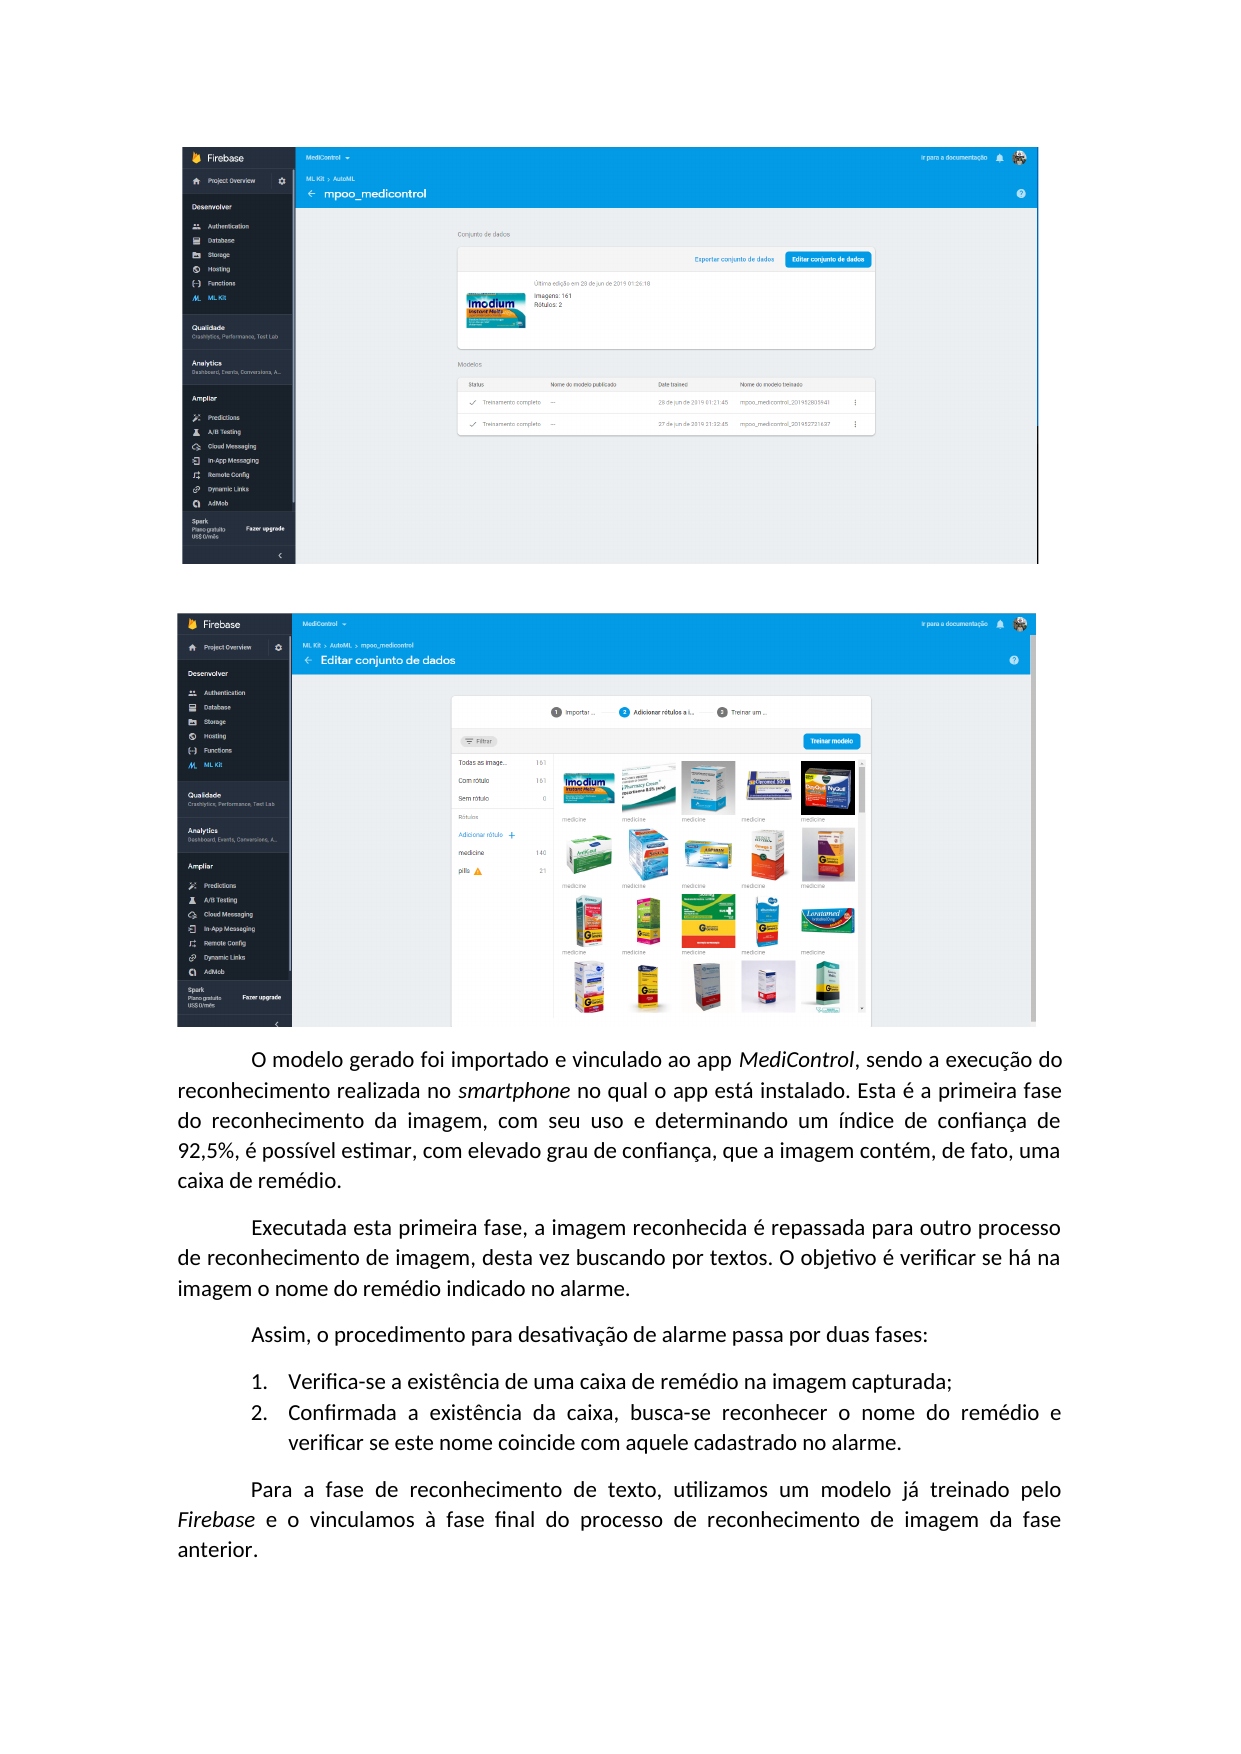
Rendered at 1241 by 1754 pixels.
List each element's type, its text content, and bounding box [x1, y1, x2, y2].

picture [1010, 656, 1018, 664]
list Confirmada a existência da caixa, busca-se reconhecer o nome do remédio e verificar se este nome coincide com aquele cadastrado no alarme. [251, 1398, 1063, 1456]
picture [182, 147, 1039, 564]
picture [177, 612, 1036, 1027]
picture [1017, 190, 1025, 197]
picture [1014, 618, 1026, 631]
list Verifica-se a existência de uma caixa de remédio na imagem capturada; [251, 1367, 1063, 1395]
text Para a fase de reconhecimento de texto, utilizamos um modelo já treinado pelo Firebase e o vinculamos à fase final do processo de reconhecimento de imagem da fase anterior. [177, 1475, 1063, 1563]
picture [1013, 151, 1026, 164]
text Assim, o procedimento para desativação de alarme passa por duas fases: [177, 1321, 1063, 1348]
picture [411, 656, 419, 663]
text O modelo gerado foi importado e vinculado ao app MediControl, sendo a execução do reconhecimento realizada no smartphone no qual o app está instalado. Esta é a primeira fase do reconhecimento da imagem, com seu uso e determinando um índice de confiança de 92,5%, é possível estimar, com elevado grau de confiança, que a imagem contém, de fato, uma caixa de remédio. [177, 1046, 1063, 1194]
text Executada esta primeira fase, a imagem reconhecida é repassada para outro processo de reconhecimento de imagem, desta vez buscando por textos. O objetivo é verificar se há na imagem o nome do remédio indicado no alarme. [177, 1213, 1063, 1302]
